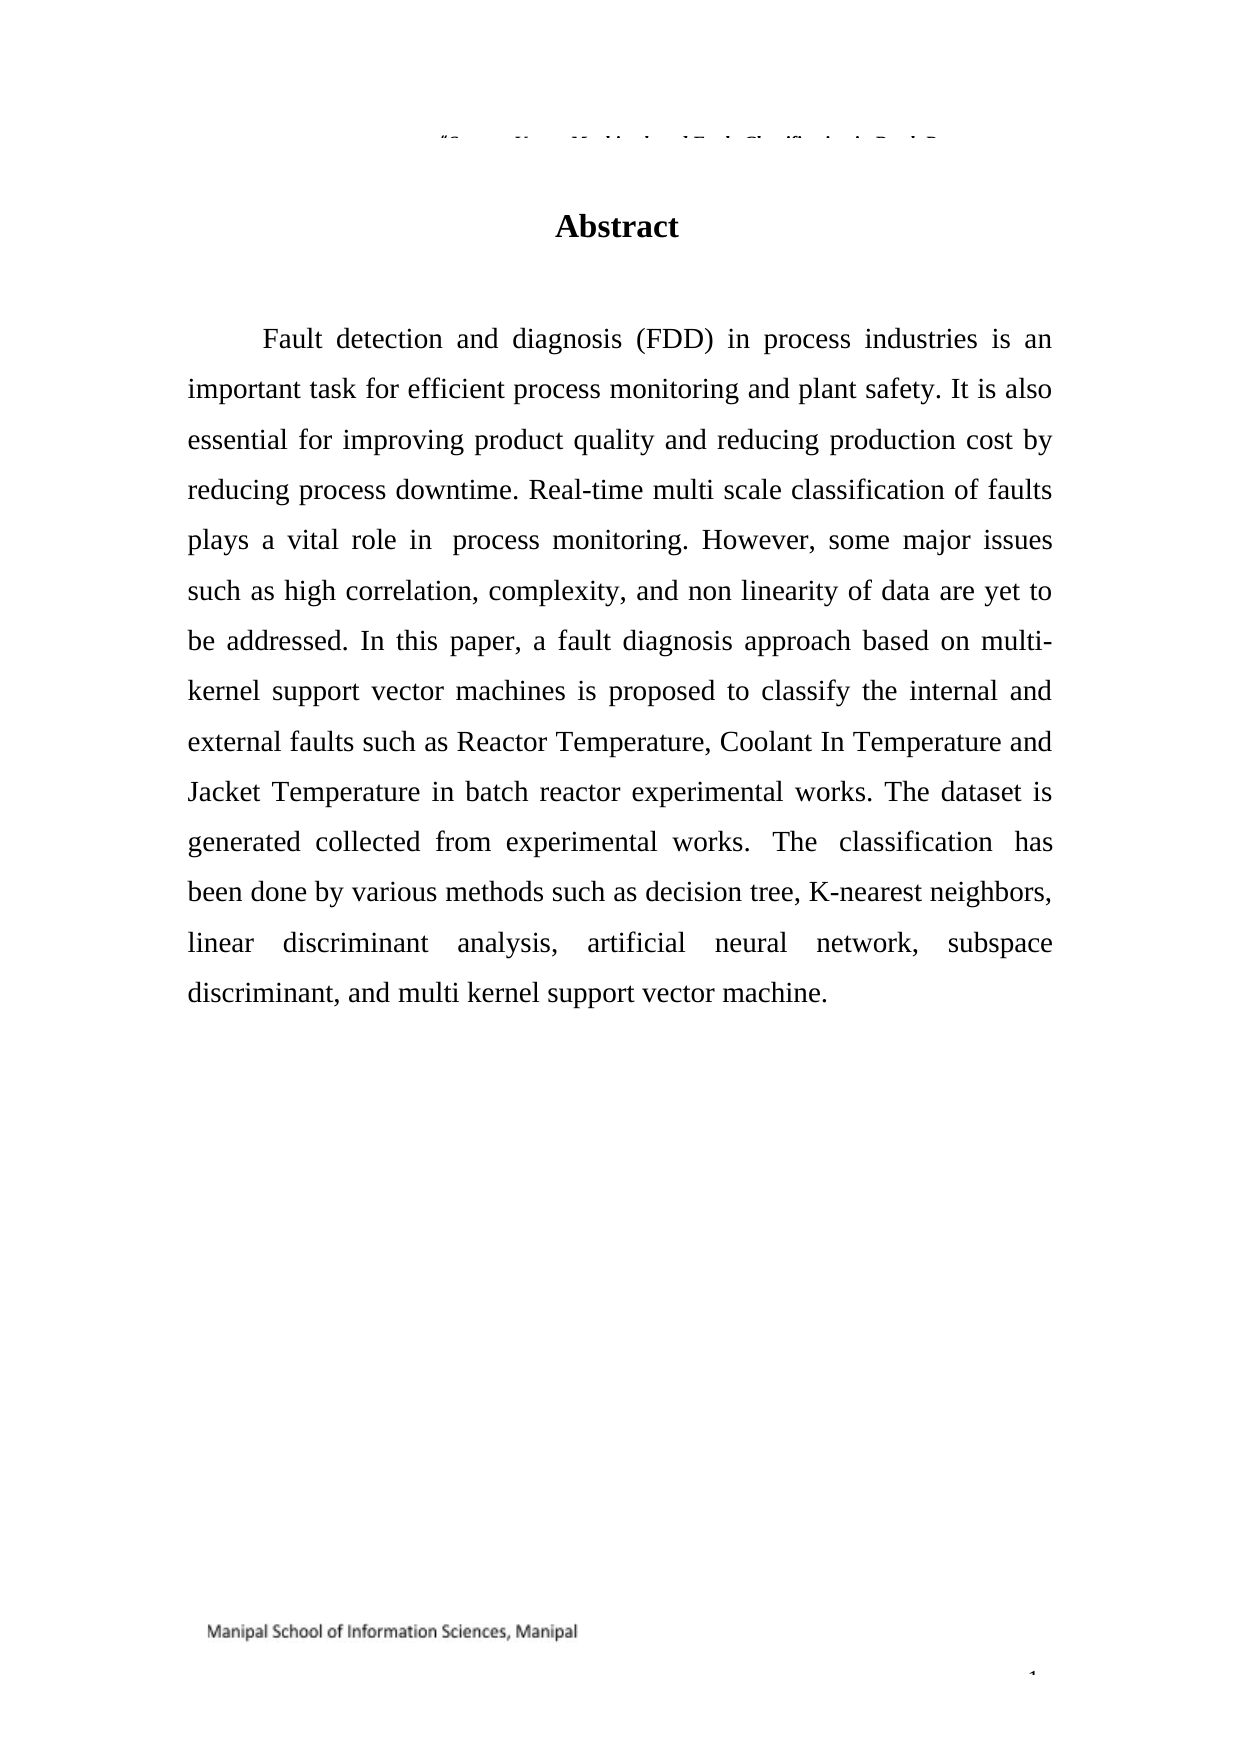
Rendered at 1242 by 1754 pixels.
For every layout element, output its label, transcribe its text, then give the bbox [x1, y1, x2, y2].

subtitle Abstract [326, 207, 907, 245]
text Fault detection and diagnosis (FDD) in process industries is an important task for efficient process monitoring and plant safety. It is also essential for improving product quality and reducing production cost by reducing process downtime. Real-time multi scale classification of faults plays a vital role in process monitoring. However, some major issues such as high correlation, complexity, and non linearity of data are yet to be addressed. In this paper, a fault diagnosis approach based on multi- kernel support vector machines is proposed to classify the internal and external faults such as Reactor Temperature, Coolant In Temperature and Jacket Temperature in batch reactor experimental works. The dataset is generated collected from experimental works. The classification has been done by various methods such as decision tree, K-nearest neighbors, linear discriminant analysis, artificial neural network, subspace discriminant, and multi kernel support vector machine. [187, 321, 1053, 1009]
picture [207, 1623, 578, 1643]
